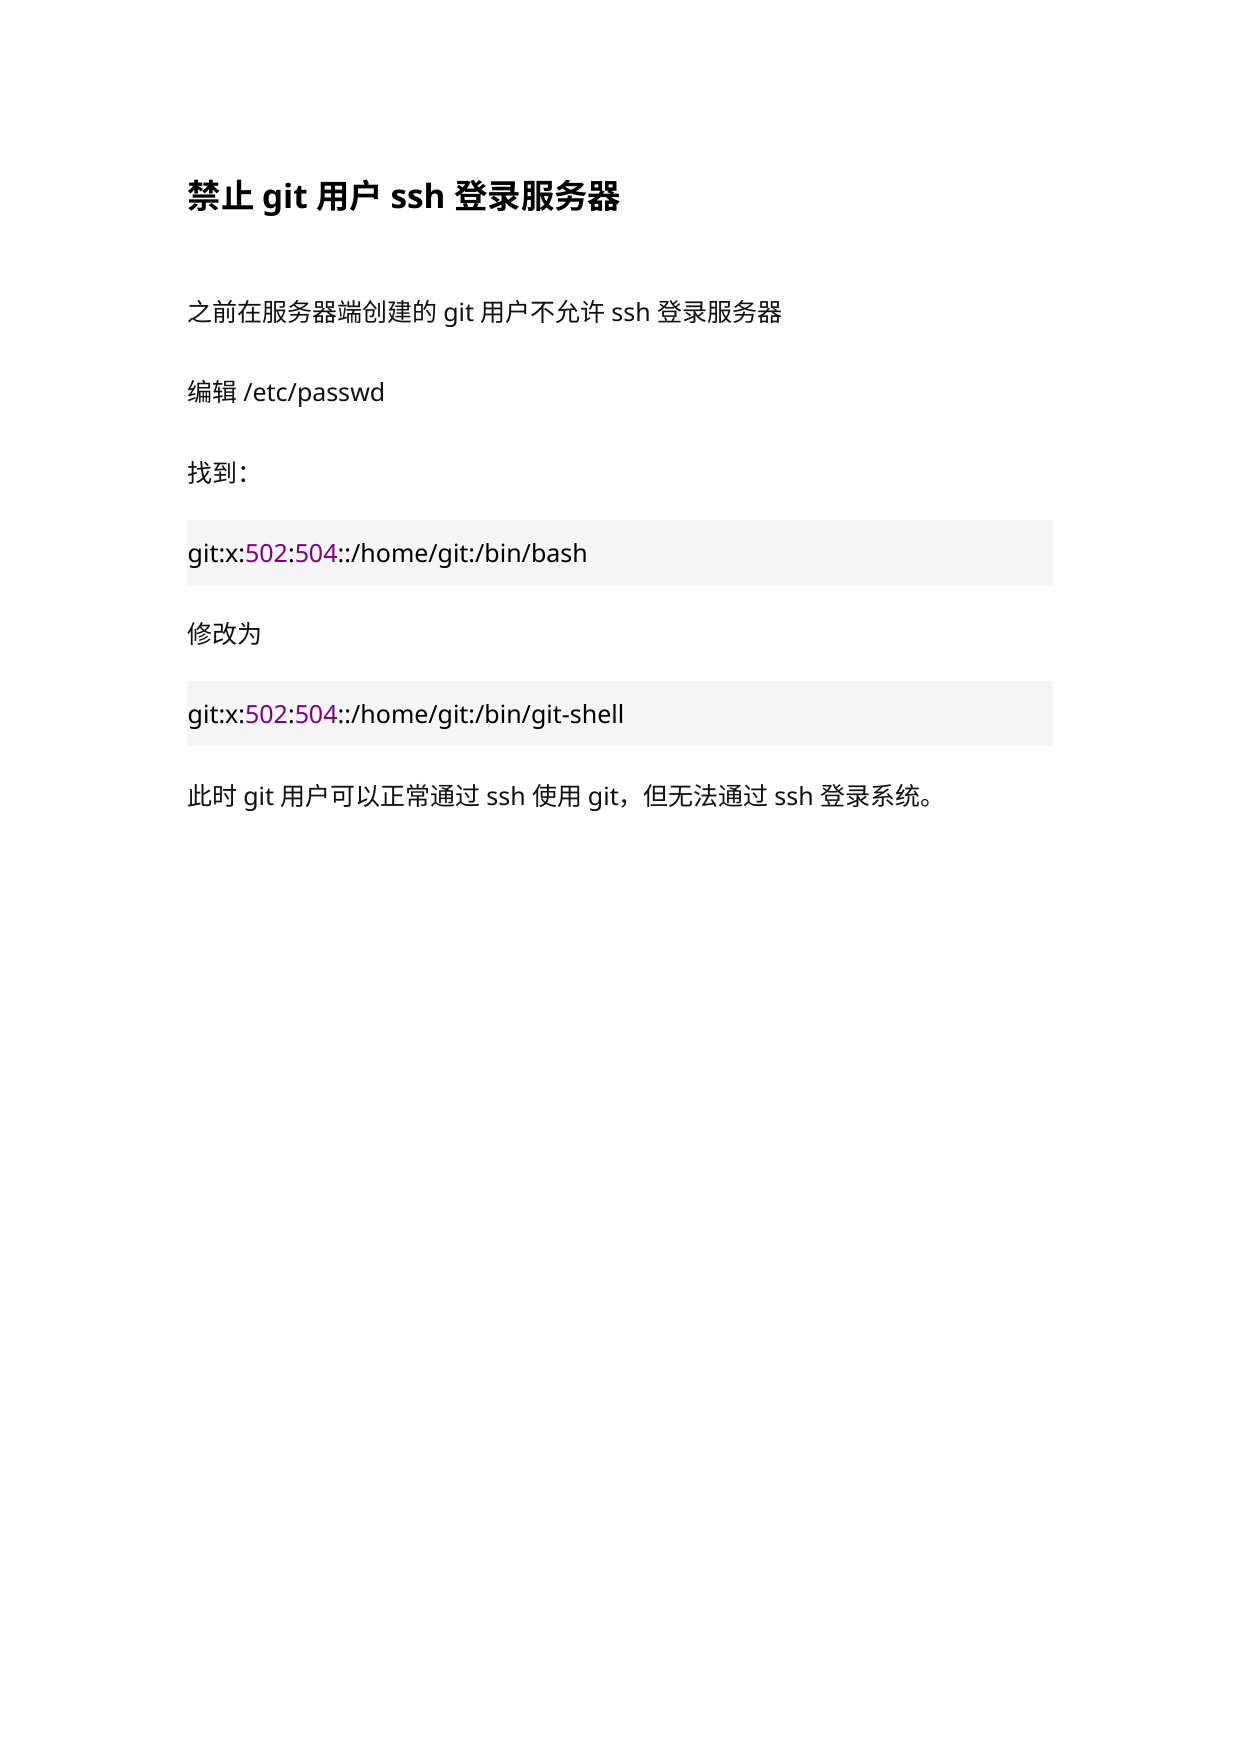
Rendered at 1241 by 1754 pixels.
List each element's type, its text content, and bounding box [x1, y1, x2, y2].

text 修改为 [187, 600, 1053, 665]
text 找到： [187, 439, 1053, 504]
text 此时 git 用户可以正常通过 ssh 使用 git，但无法通过 ssh 登录系统。 [187, 762, 1053, 827]
text 编辑 /etc/passwd [187, 358, 1053, 423]
text 之前在服务器端创建的 git 用户不允许 ssh 登录服务器 [187, 278, 1053, 343]
subtitle 禁止 git 用户 ssh 登录服务器 [187, 162, 1053, 227]
text git:x:502:504::/home/git:/bin/git-shell [187, 681, 1053, 746]
text git:x:502:504::/home/git:/bin/bash [187, 520, 1053, 585]
